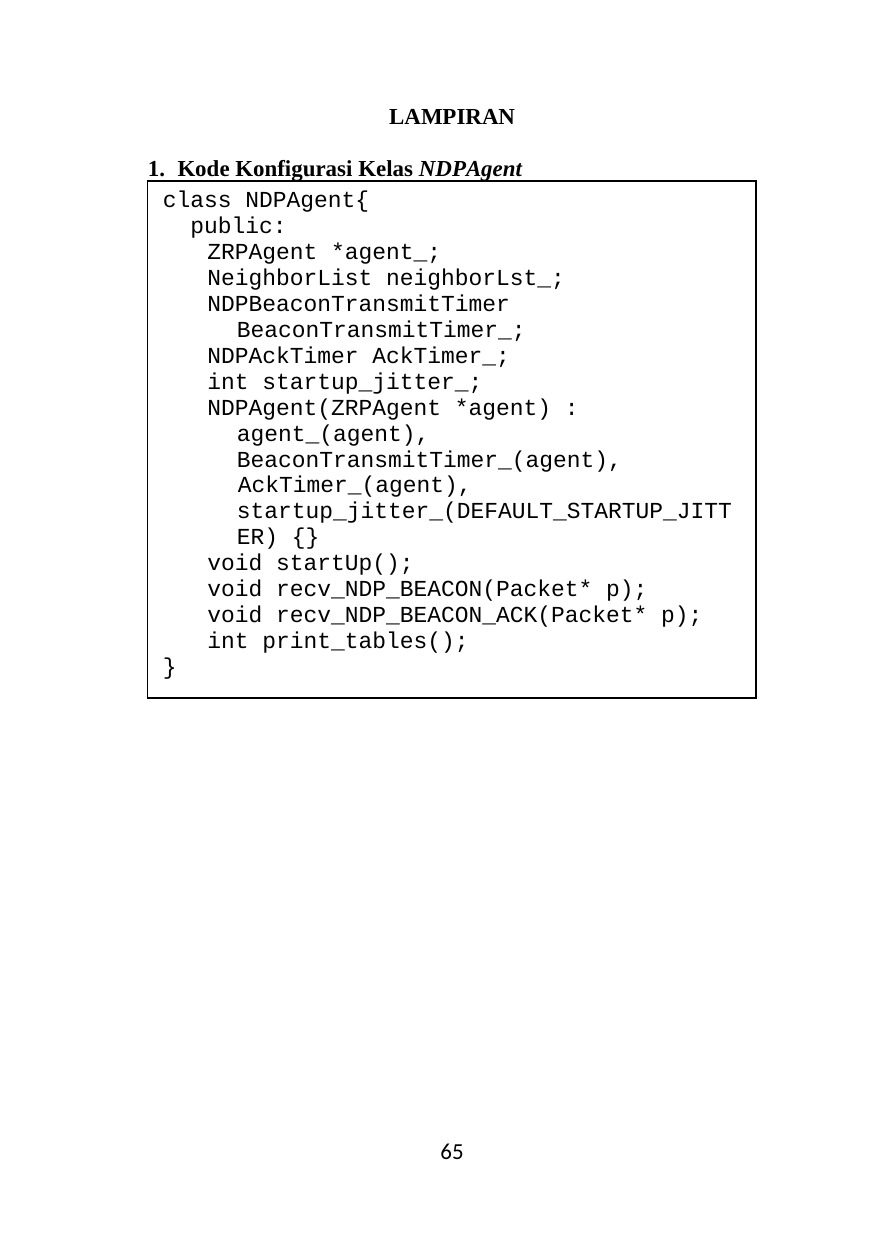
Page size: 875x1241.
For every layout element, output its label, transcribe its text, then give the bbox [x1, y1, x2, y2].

subtitle Kode Konfigurasi Kelas NDPAgent [148, 155, 756, 180]
subtitle LAMPIRAN [148, 103, 756, 130]
